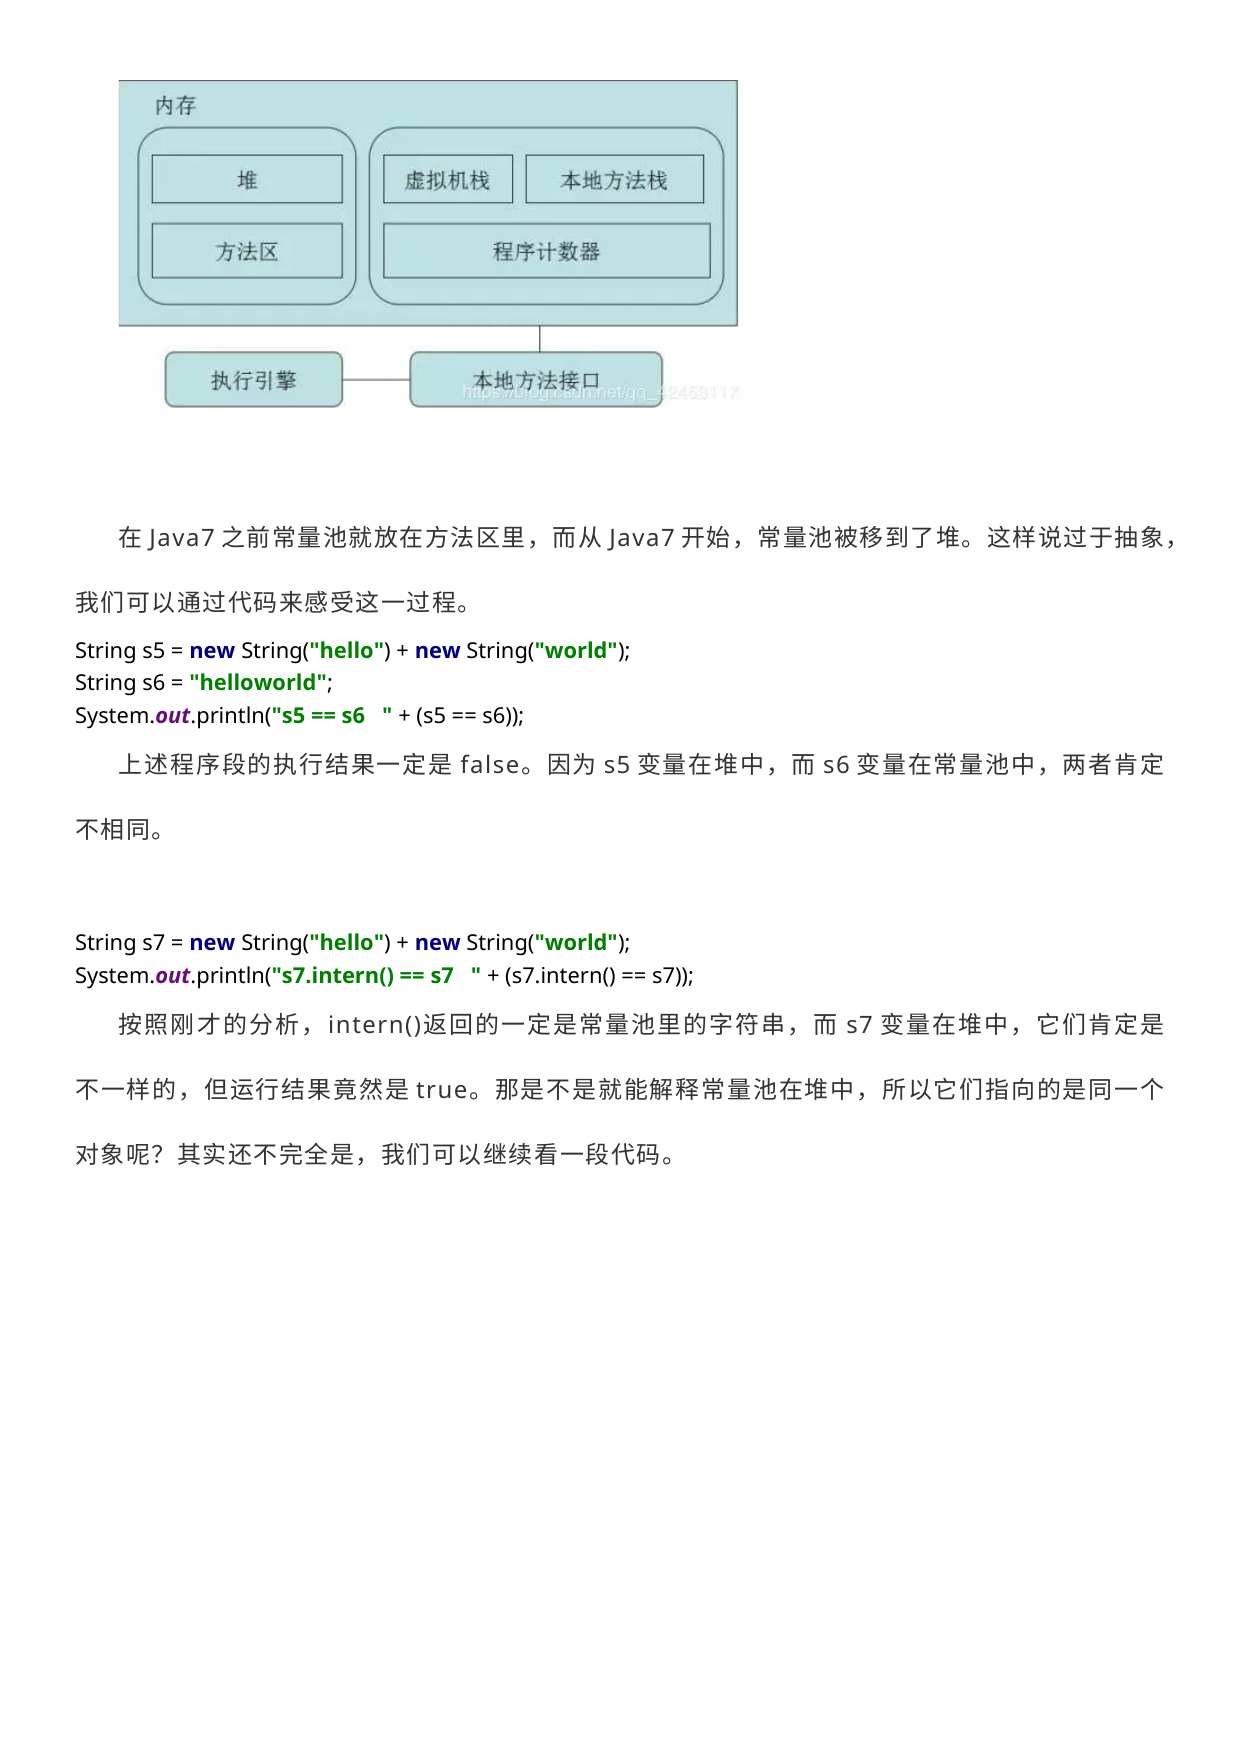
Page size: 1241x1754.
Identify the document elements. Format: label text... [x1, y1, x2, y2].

text 按照刚才的分析，intern()返回的一定是常量池里的字符串，而s7变量在堆中，它们肯定是不一样的，但运行结果竟然是true。那是不是就能解释常量池在堆中，所以它们指向的是同一个对象呢？其实还不完全是，我们可以继续看一段代码。 [75, 991, 1165, 1073]
text String s5 = new String("hello") + new String("world"); String s6 = "helloworld"; System.out.println("s5 == s6 " + (s5 == s6)); [75, 633, 1165, 731]
picture [118, 80, 764, 408]
text 上述程序段的执行结果一定是false。因为s5变量在堆中，而s6变量在常量池中，两者肯定不相同。 [75, 731, 1165, 861]
text String s7 = new String("hello") + new String("world"); System.out.println("s7.intern() == s7 " + (s7.intern() == s7)); [75, 926, 1165, 991]
text 在Java7之前常量池就放在方法区里，而从Java7开始，常量池被移到了堆。这样说过于抽象，我们可以通过代码来感受这一过程。 [75, 503, 1165, 633]
text 按照刚才的分析，intern()返回的一定是常量池里的字符串，而s7变量在堆中，它们肯定是不一样的，但运行结果竟然是true。那是不是就能解释常量池在堆中，所以它们指向的是同一个对象呢？其实还不完全是，我们可以继续看一段代码。 [75, 1106, 1165, 1186]
